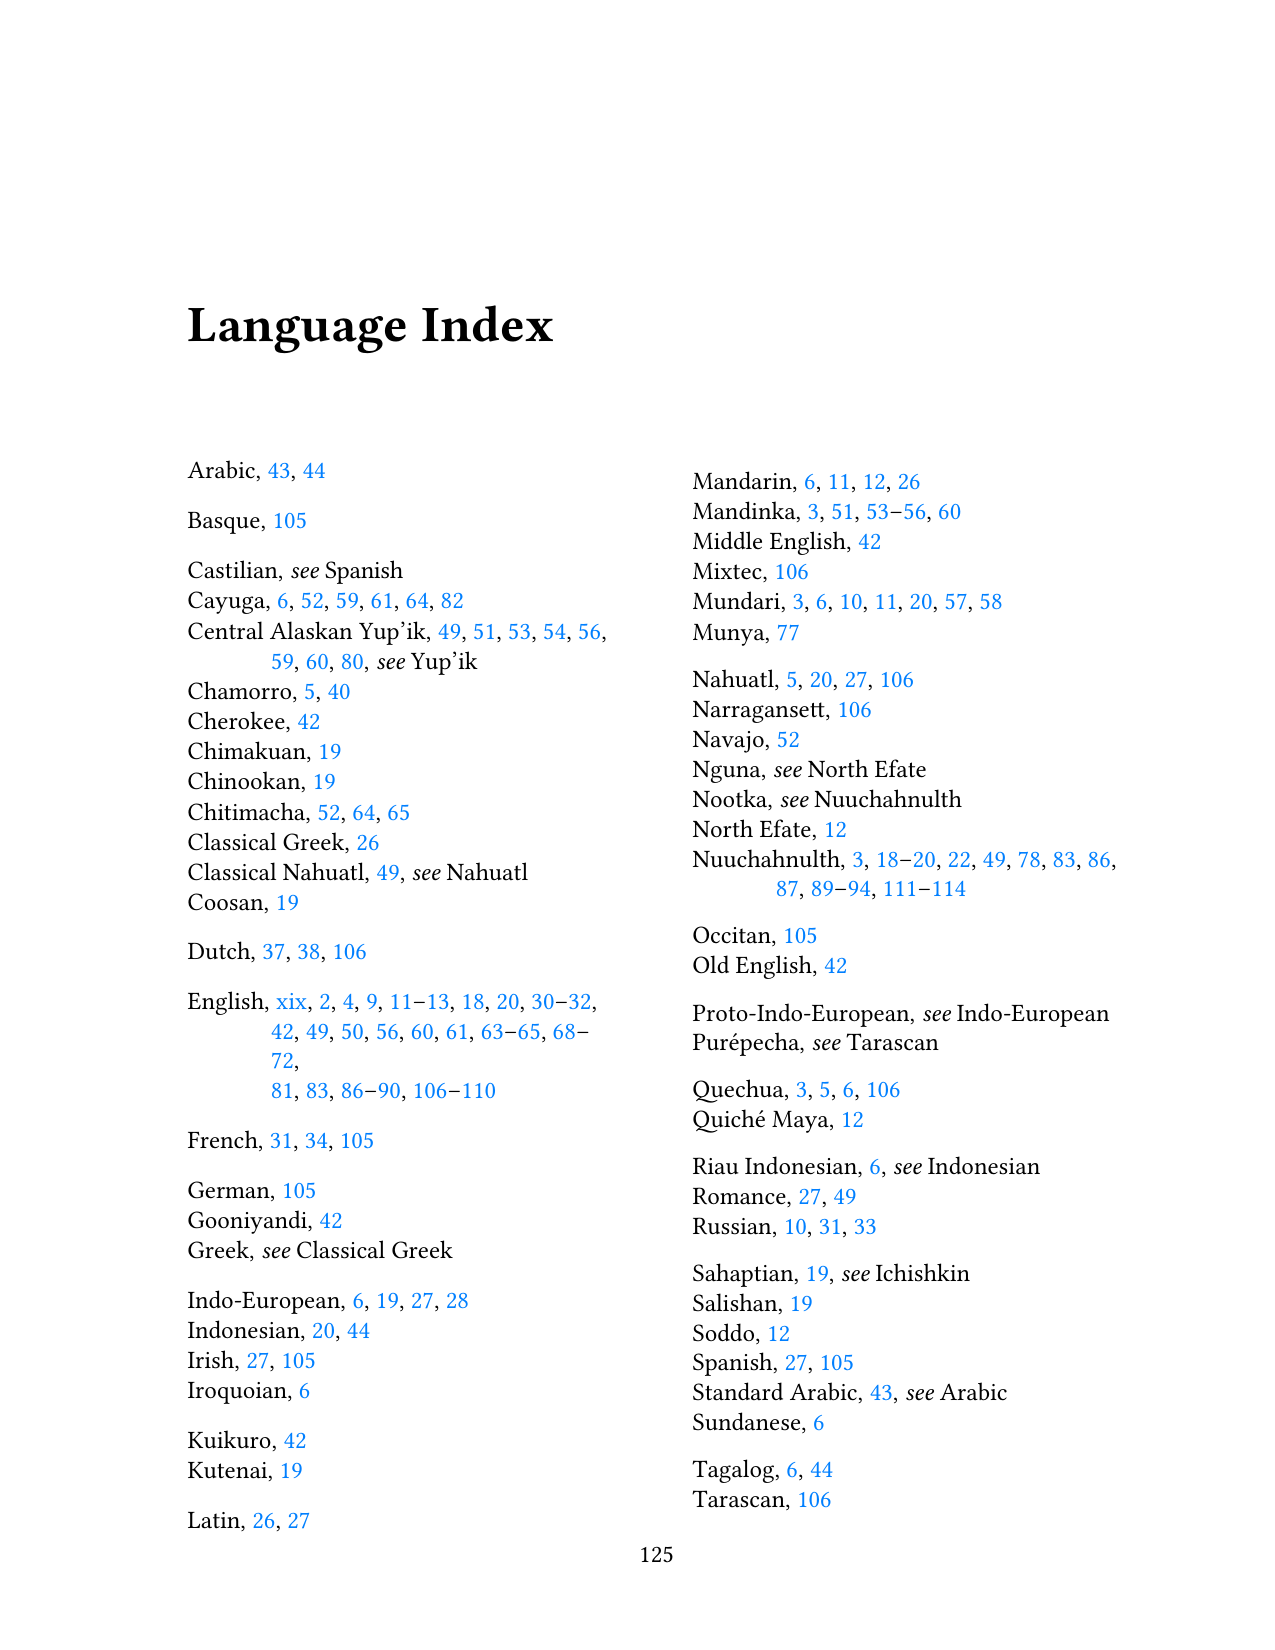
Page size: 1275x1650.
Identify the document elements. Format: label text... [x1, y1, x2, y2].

text Kuikuro, 42 [187, 1426, 617, 1455]
text French, 31, 34, 105 [187, 1126, 617, 1154]
text Navajo, 52 [692, 725, 1185, 753]
text Narragansett, 106 [692, 695, 1185, 723]
text Greek, see Classical Greek [187, 1236, 617, 1264]
text Tarascan, 106 [692, 1485, 1185, 1513]
text Quiché Maya, 12 [692, 1105, 1185, 1134]
text Mandinka, 3, 51, 53–56, 60 [692, 497, 1185, 526]
text Quechua, 3, 5, 6, 106 [692, 1075, 1185, 1103]
text Soddo, 12 [692, 1318, 1185, 1347]
text Arabic, 43, 44 [187, 457, 617, 485]
text Nguna, see North Efate Nootka, see Nuuchahnulth North Efate, 12 [692, 755, 964, 843]
text Proto-Indo-European, see Indo-European Purépecha, see Tarascan [692, 998, 1185, 1057]
text German, 105 [187, 1176, 617, 1204]
text Kutenai, 19 [187, 1456, 617, 1485]
text 59, 60, 80, see Yup’ik [271, 647, 617, 675]
subtitle Language Index [187, 295, 1185, 353]
text Nahuatl, 5, 20, 27, 106 [692, 664, 1185, 693]
text Occitan, 105 [692, 921, 1185, 950]
text Dutch, 37, 38, 106 [187, 937, 617, 966]
text Riau Indonesian, 6, see Indonesian Romance, 27, 49 [692, 1152, 1058, 1211]
text Classical Nahuatl, 49, see Nahuatl Coosan, 19 [187, 858, 607, 916]
text Chitimacha, 52, 64, 65 [187, 797, 617, 826]
text 87, 89–94, 111–114 [776, 874, 1185, 903]
text Basque, 105 Castilian, see Spanish [187, 485, 405, 585]
text Indo-European, 6, 19, 27, 28 [187, 1286, 617, 1314]
text Spanish, 27, 105 [692, 1348, 1185, 1377]
text Cayuga, 6, 52, 59, 61, 64, 82 [187, 587, 617, 615]
text Old English, 42 [692, 952, 1185, 980]
text Chinookan, 19 [187, 767, 617, 796]
text English, xix, 2, 4, 9, 11–13, 18, 20, 30–32, [187, 987, 617, 1016]
text 42, 49, 50, 56, 60, 61, 63–65, 68–72, [271, 1017, 617, 1074]
text Mundari, 3, 6, 10, 11, 20, 57, 58 [692, 587, 1185, 616]
text Munya, 77 [692, 618, 1185, 646]
text 81, 83, 86–90, 106–110 [271, 1076, 617, 1104]
text Mixtec, 106 [692, 557, 1185, 586]
text Tagalog, 6, 44 [692, 1455, 1185, 1483]
text Chamorro, 5, 40 [187, 677, 617, 706]
text Gooniyandi, 42 [187, 1206, 617, 1234]
text Middle English, 42 [692, 527, 1185, 556]
text Central Alaskan Yup’ik, 49, 51, 53, 54, 56, [187, 617, 617, 645]
text Mandarin, 6, 11, 12, 26 [692, 467, 1185, 495]
text Sahaptian, 19, see Ichishkin Salishan, 19 [692, 1259, 1058, 1317]
text Indonesian, 20, 44 [187, 1316, 617, 1345]
text Standard Arabic, 43, see Arabic Sundanese, 6 [692, 1378, 1058, 1437]
text Iroquoian, 6 [187, 1376, 617, 1405]
text Nuuchahnulth, 3, 18–20, 22, 49, 78, 83, 86, [692, 845, 1185, 873]
text Latin, 26, 27 [187, 1506, 617, 1535]
text Irish, 27, 105 [187, 1346, 617, 1375]
text Russian, 10, 31, 33 [692, 1212, 1185, 1240]
text Classical Greek, 26 [187, 828, 617, 856]
text Cherokee, 42 [187, 707, 617, 736]
text Chimakuan, 19 [187, 737, 617, 766]
